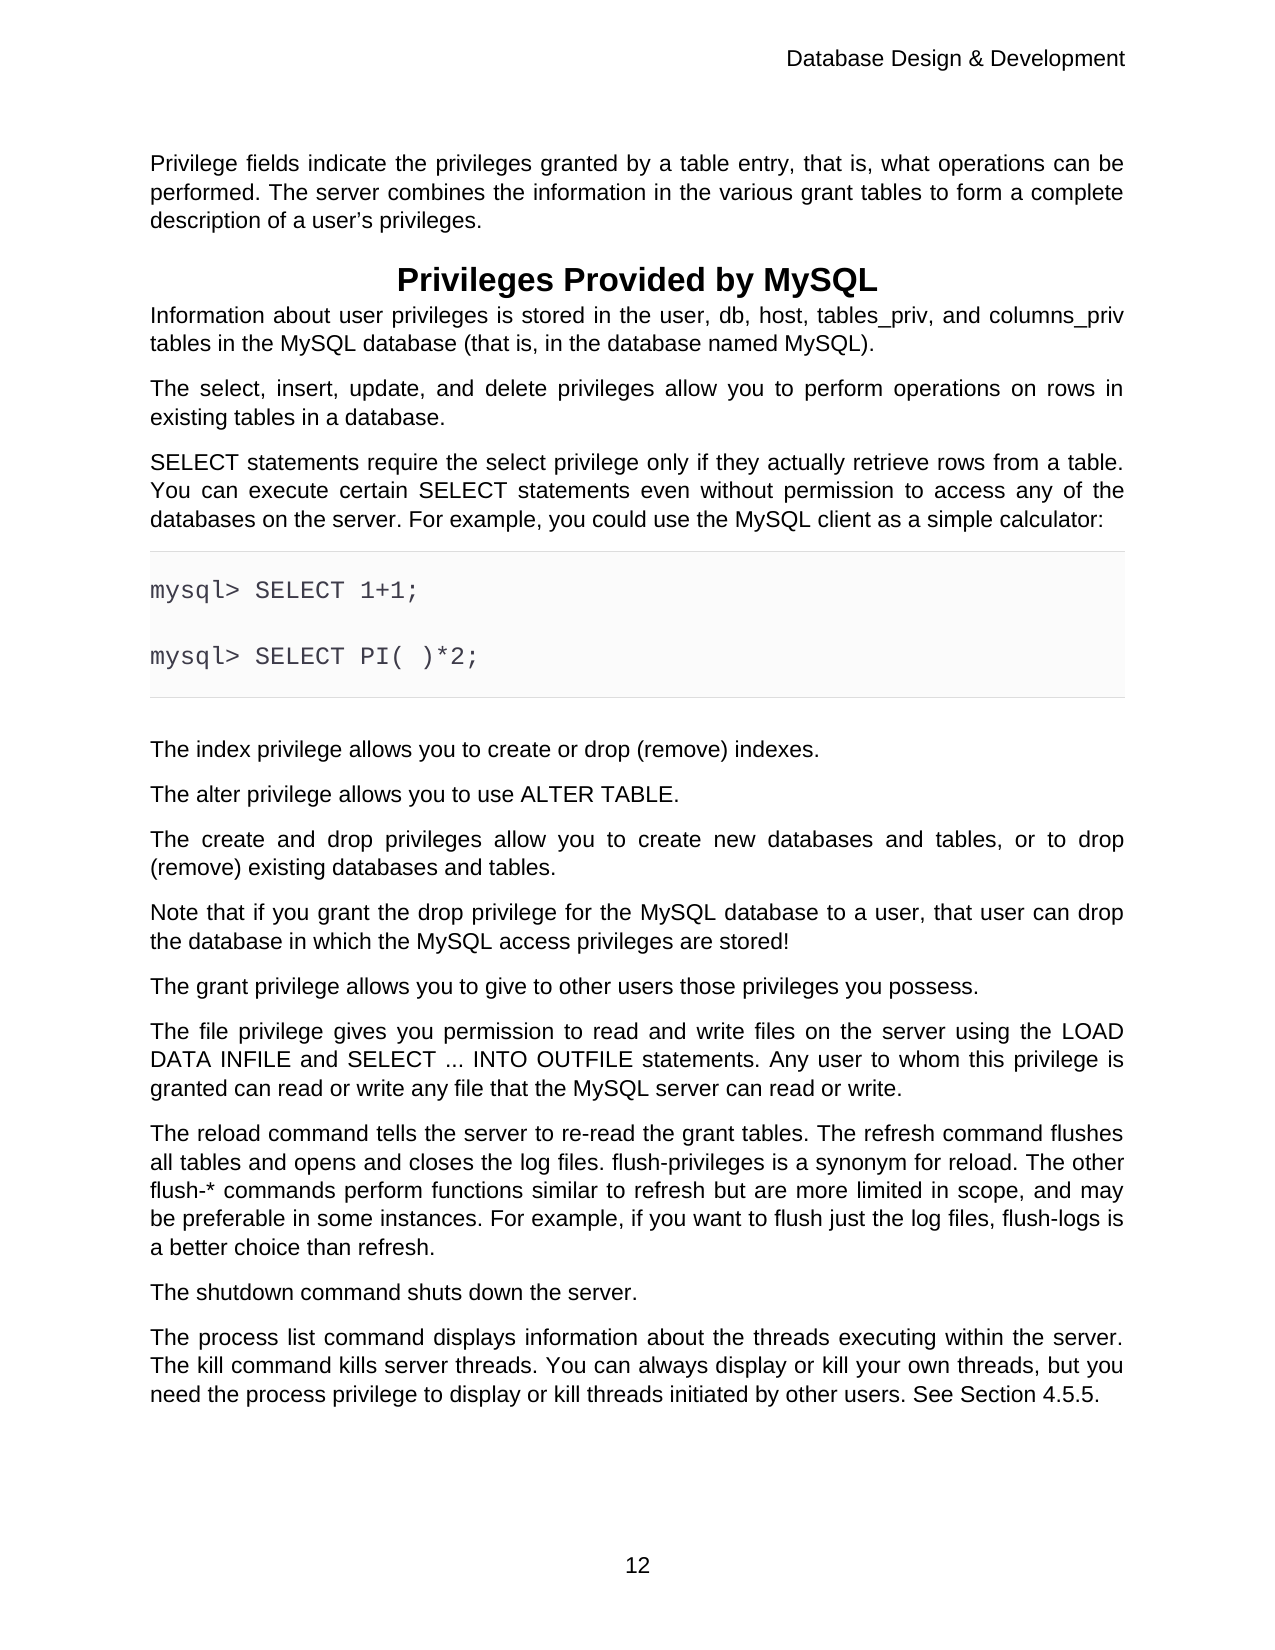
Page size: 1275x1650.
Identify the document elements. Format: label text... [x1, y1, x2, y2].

text The process list command displays information about the threads executing within the server. The kill command kills server threads. You can always display or kill your own threads, but you need the process privilege to display or kill threads initiated by other users. See Section 4.5.5. [150, 1324, 1125, 1407]
text The alter privilege allows you to use ALTER TABLE. [150, 781, 1125, 807]
text The reload command tells the server to re-read the grant tables. The refresh command flushes all tables and opens and closes the log files. flush-privileges is a synonym for reload. The other flush-* commands perform functions similar to refresh but are more limited in scope, and may be preferable in some instances. For example, if you want to flush just the log files, flush-logs is a better choice than refresh. [150, 1120, 1125, 1260]
text The create and drop privileges allow you to create new databases and tables, or to drop (remove) existing databases and tables. [150, 826, 1125, 881]
text Privilege fields indicate the privileges granted by a table entry, that is, what operations can be performed. The server combines the information in the various grant tables to form a complete description of a user’s privileges. [150, 150, 1125, 233]
text The shutdown command shuts down the server. [150, 1279, 1125, 1305]
text Note that if you grant the drop privilege for the MySQL database to a user, that user can drop the database in which the MySQL access privileges are stored! [150, 899, 1125, 954]
text Information about user privileges is stored in the user, db, host, tables_priv, and columns_priv tables in the MySQL database (that is, in the database named MySQL). [150, 302, 1125, 357]
text The grant privilege allows you to give to other users those privileges you possess. [150, 973, 1125, 999]
text The select, insert, update, and delete privileges allow you to perform operations on rows in existing tables in a database. [150, 375, 1125, 430]
text The file privilege gives you permission to read and write files on the server using the LOAD DATA INFILE and SELECT ... INTO OUTFILE statements. Any user to whom this privilege is granted can read or write any file that the MySQL server can read or write. [150, 1018, 1125, 1101]
text SELECT statements require the select privilege only if they actually retrieve rows from a table. You can execute certain SELECT statements even without permission to access any of the databases on the server. For example, you could use the MySQL client as a simple calculator: [150, 449, 1125, 532]
text mysql> SELECT 1+1; [150, 552, 1125, 606]
subtitle Privileges Provided by MySQL [150, 260, 1125, 299]
text mysql> SELECT PI( )*2; [150, 617, 1125, 697]
text The index privilege allows you to create or drop (remove) indexes. [150, 736, 1125, 762]
